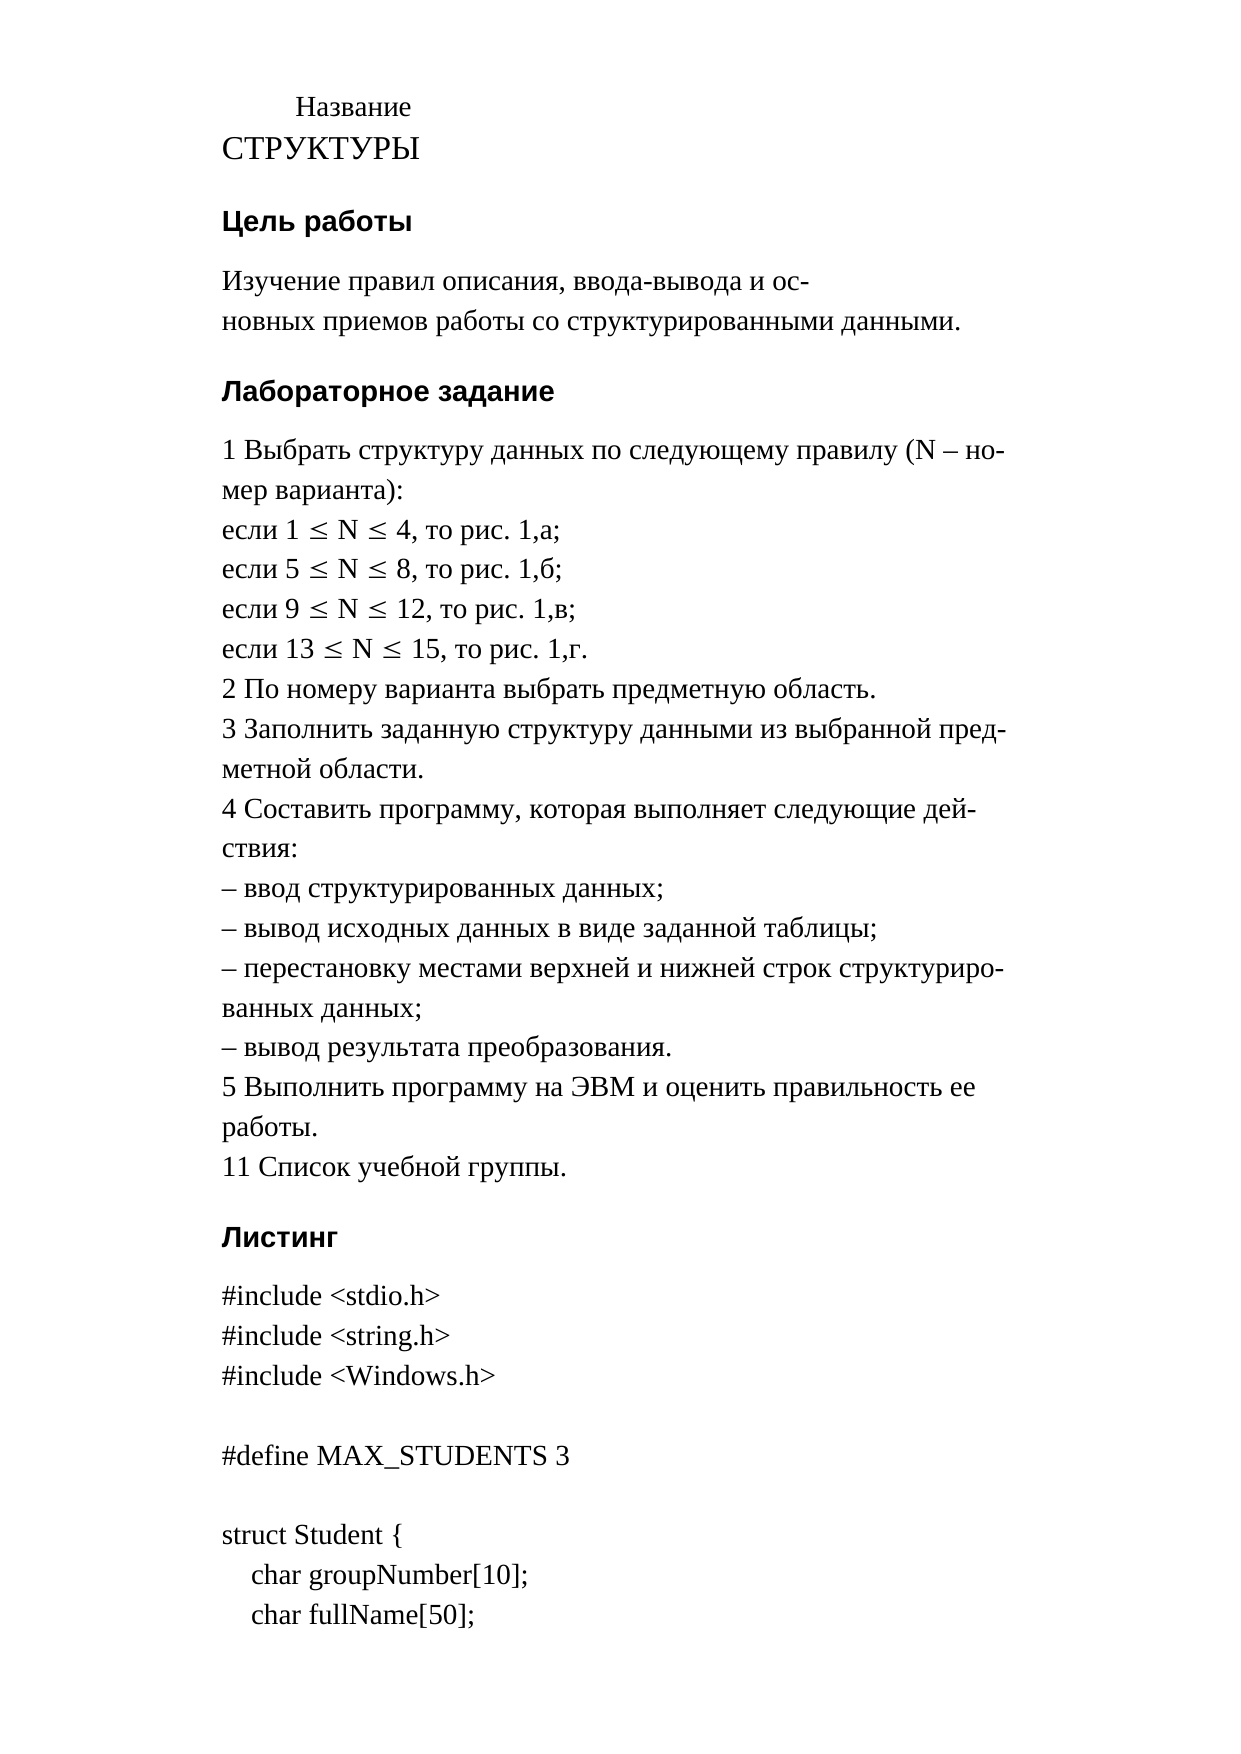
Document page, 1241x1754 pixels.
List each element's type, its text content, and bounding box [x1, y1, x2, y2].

text Изучение правил описания, ввода-вывода и ос- [148, 263, 1152, 296]
text ванных данных; [148, 990, 1152, 1023]
text СТРУКТУРЫ [148, 128, 1152, 167]
text 4 Составить программу, которая выполняет следующие дей- [148, 791, 1152, 824]
text – ввод структурированных данных; [148, 870, 1152, 904]
text – перестановку местами верхней и нижней строк структуриро- [148, 950, 1152, 983]
text 1 Выбрать структуру данных по следующему правилу (N – но- [148, 432, 1152, 466]
text мер варианта): [148, 472, 1152, 506]
text метной области. [148, 751, 1152, 784]
text 11 Список учебной группы. [148, 1149, 1152, 1182]
subtitle Листинг [222, 1220, 1078, 1253]
text если 1 N 4, то рис. 1,а; [148, 512, 1152, 545]
text ствия: [148, 831, 1152, 864]
text если 9 N 12, то рис. 1,в; [148, 592, 1152, 625]
subtitle Лабораторное задание [222, 374, 1078, 407]
subtitle Цель работы [222, 204, 1078, 238]
text char groupNumber[10]; [148, 1557, 1152, 1591]
text 3 Заполнить заданную структуру данными из выбранной пред- [148, 711, 1152, 745]
text char fullName[50]; [148, 1597, 1152, 1630]
text 2 По номеру варианта выбрать предметную область. [148, 671, 1152, 705]
text #include <Windows.h> [148, 1358, 1152, 1392]
text работы. [148, 1109, 1152, 1143]
text #define MAX_STUDENTS 3 [148, 1438, 1152, 1471]
text если 5 N 8, то рис. 1,б; [148, 552, 1152, 585]
text новных приемов работы со структурированными данными. [148, 303, 1152, 336]
text 5 Выполнить программу на ЭВМ и оценить правильность ее [148, 1069, 1152, 1103]
text если 13 N 15, то рис. 1,г. [148, 631, 1152, 665]
text #include <string.h> [148, 1318, 1152, 1352]
subtitle Название [207, 89, 1152, 122]
text – вывод результата преобразования. [148, 1029, 1152, 1063]
text #include <stdio.h> [148, 1278, 1152, 1312]
text struct Student { [148, 1517, 1152, 1551]
text – вывод исходных данных в виде заданной таблицы; [148, 910, 1152, 944]
